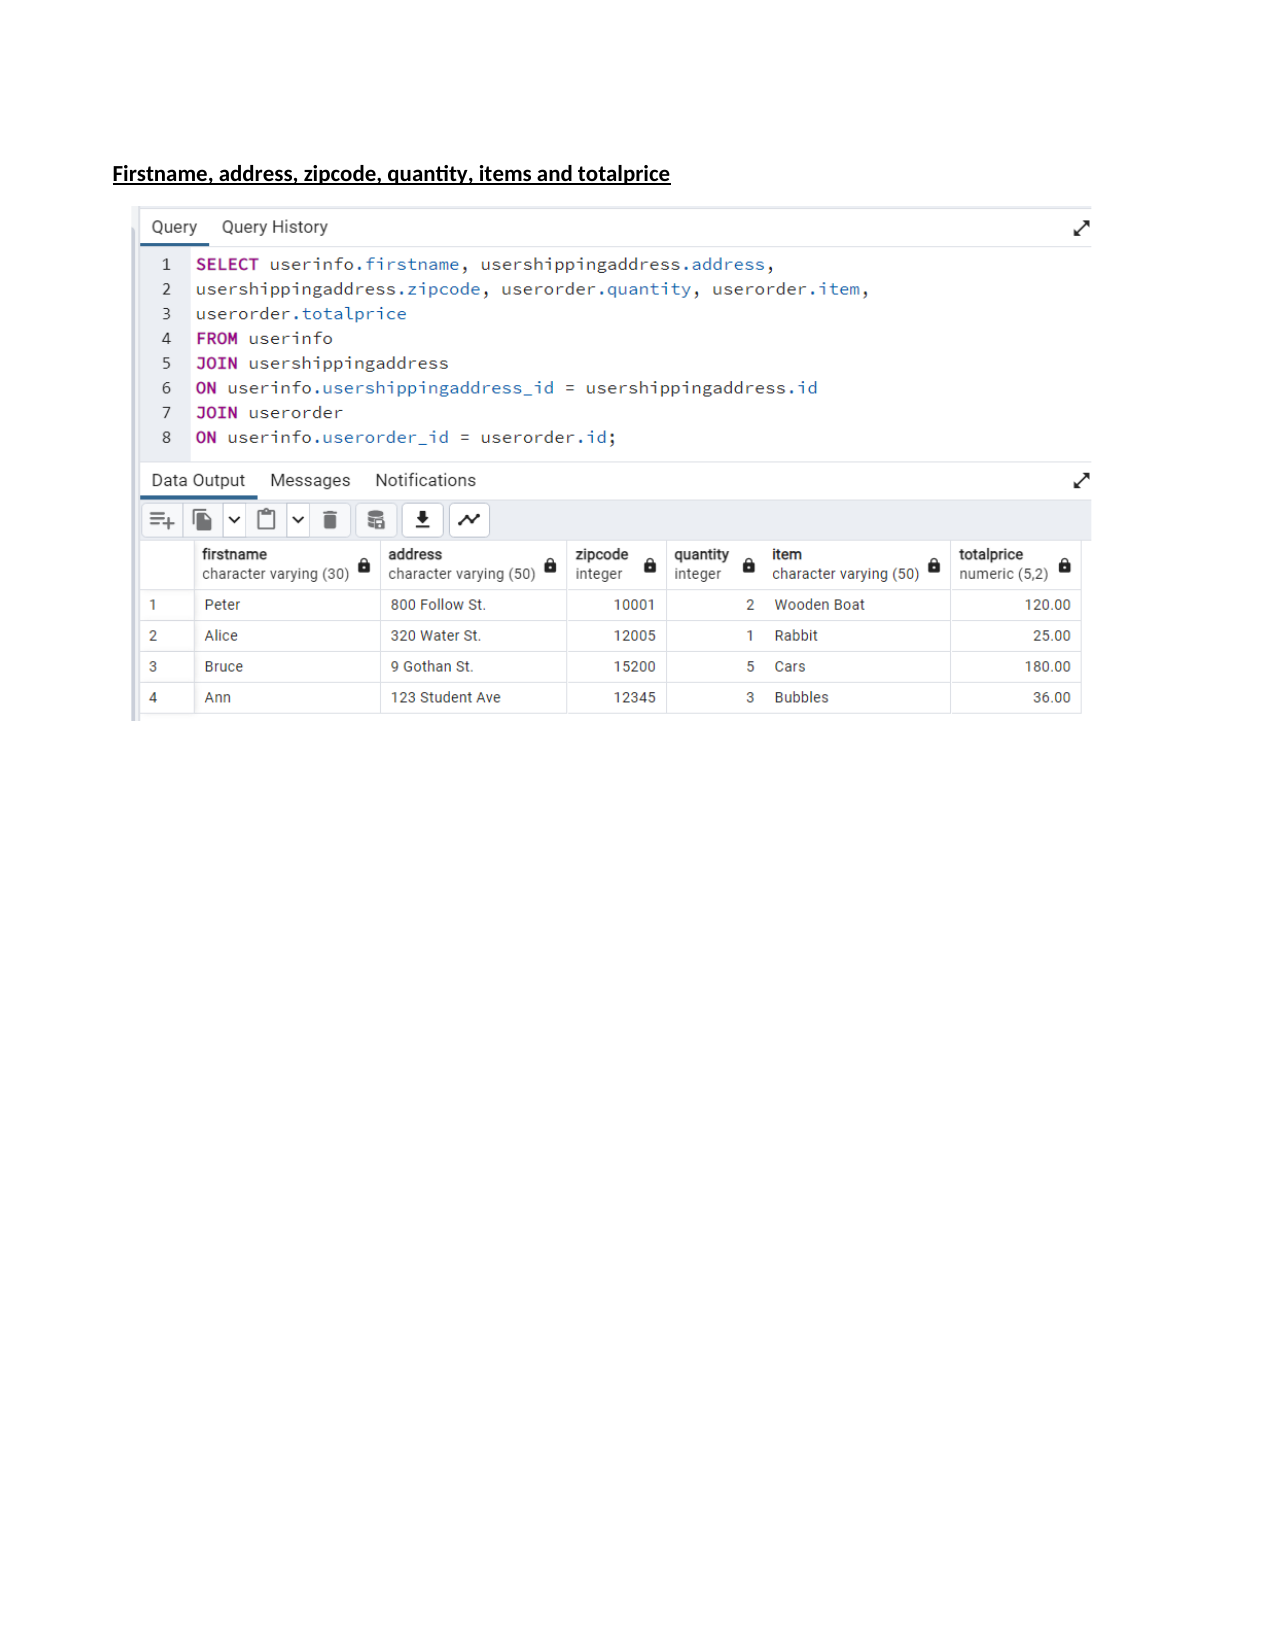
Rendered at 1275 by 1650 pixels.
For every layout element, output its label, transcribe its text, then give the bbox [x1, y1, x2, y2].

text Firstname, address, zipcode, quantity, items and totalprice [112, 159, 1162, 187]
